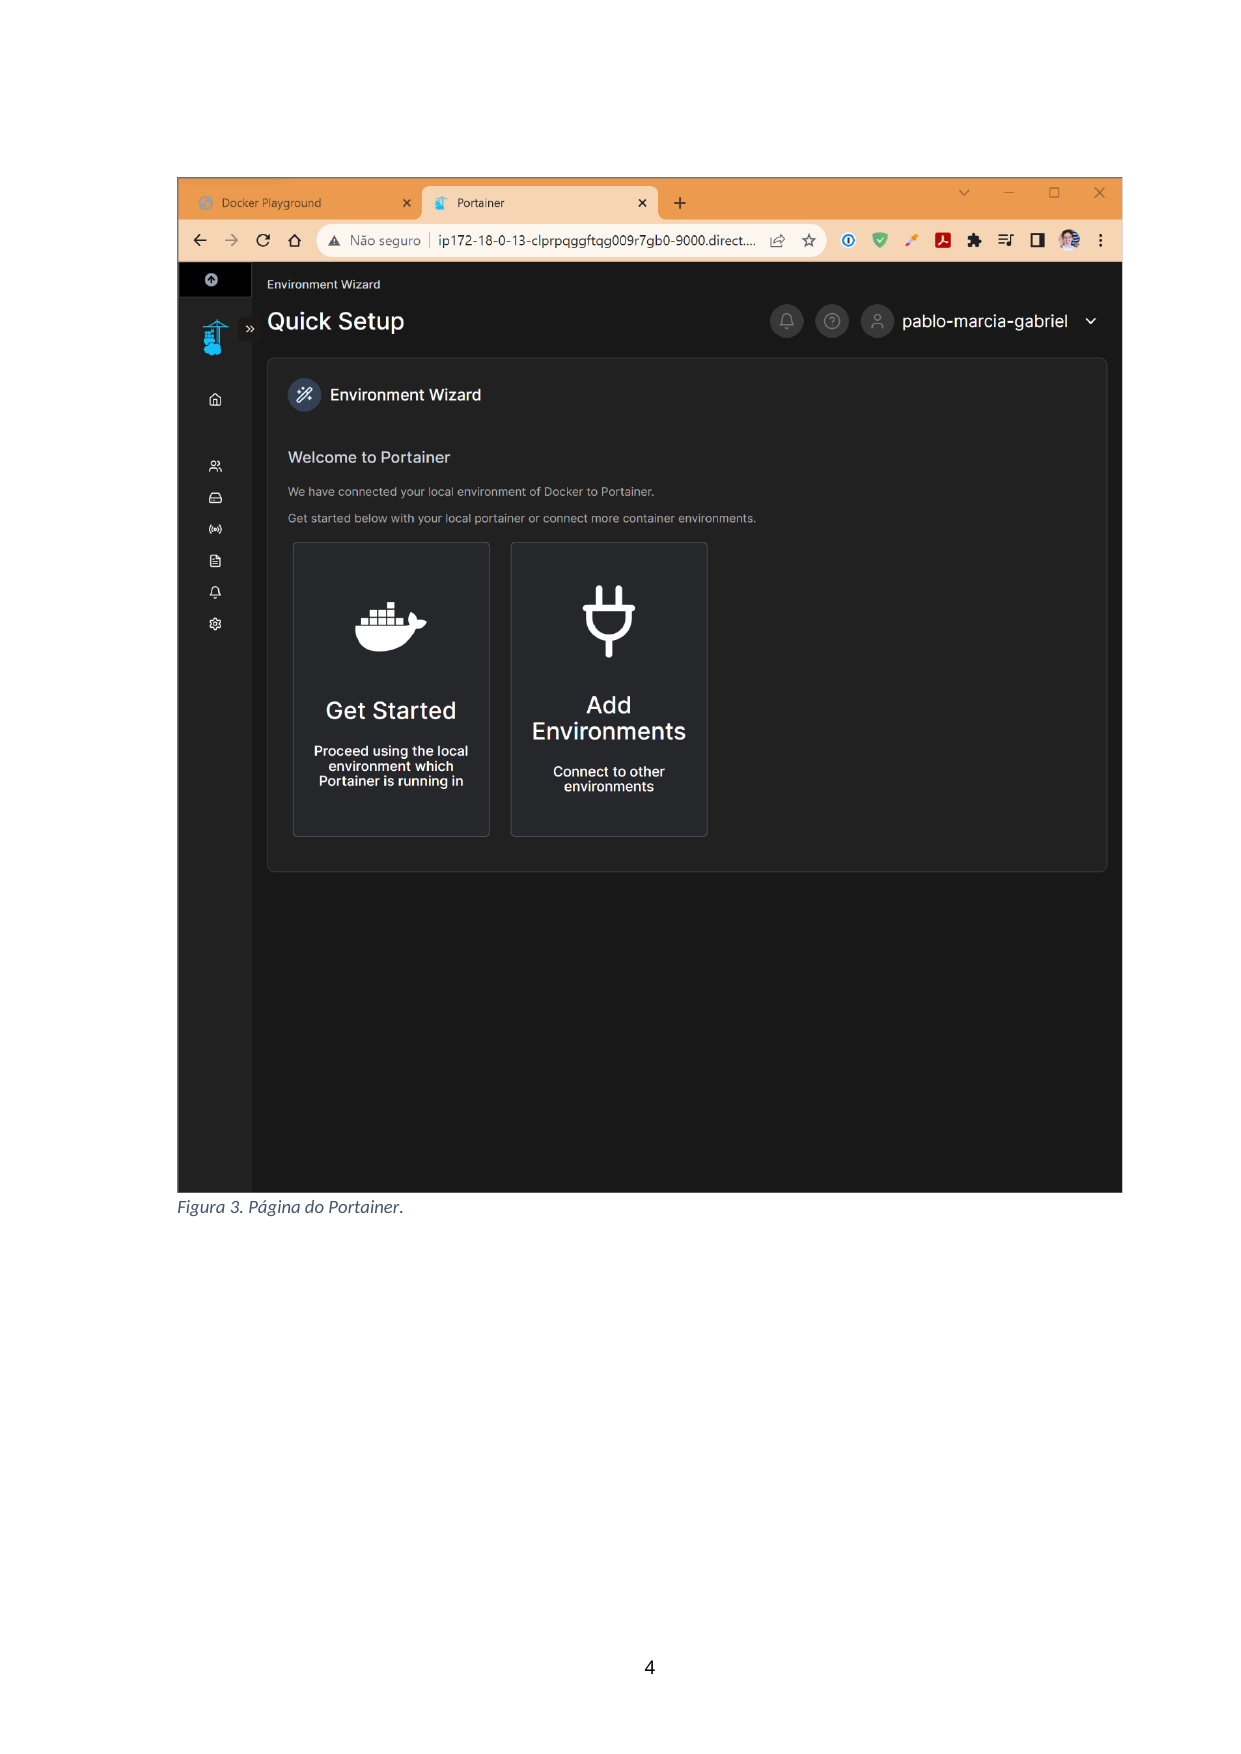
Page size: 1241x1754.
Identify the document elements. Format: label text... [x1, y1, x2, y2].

picture [177, 177, 1123, 1193]
